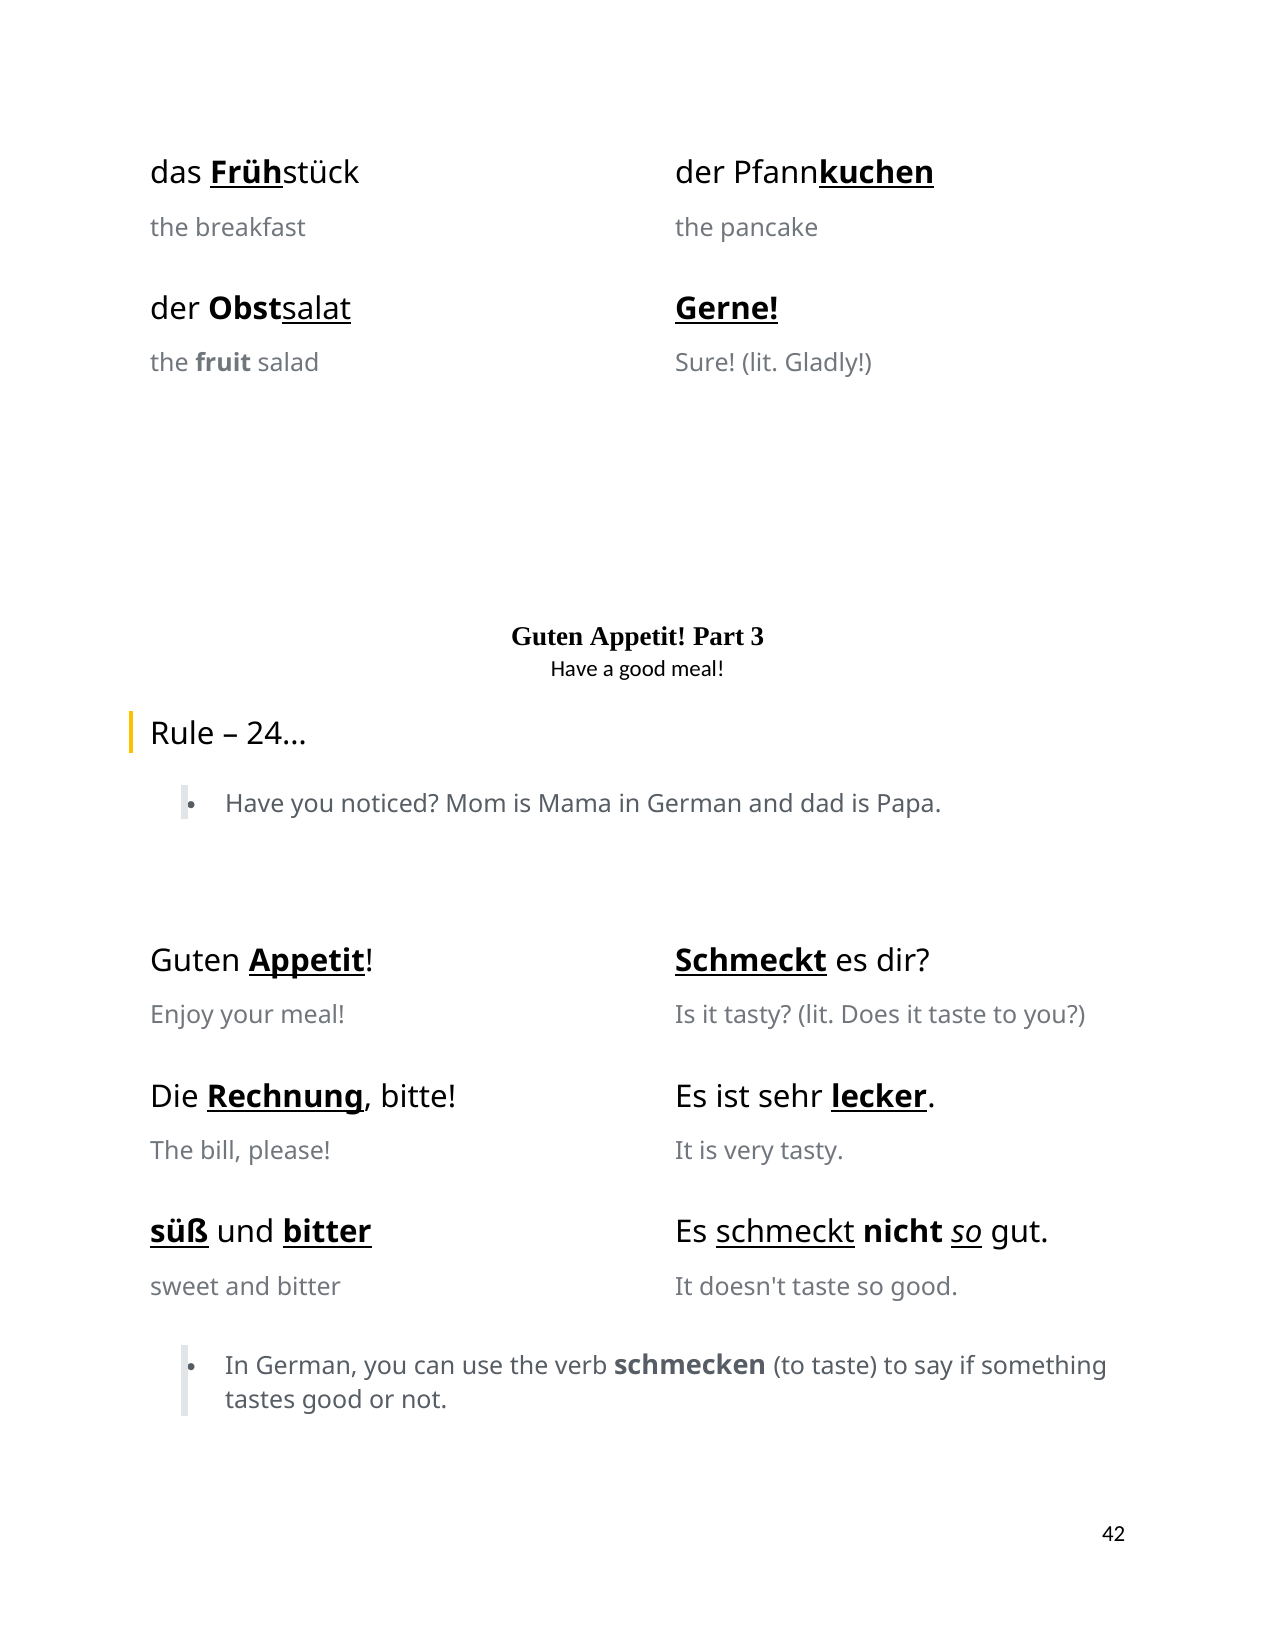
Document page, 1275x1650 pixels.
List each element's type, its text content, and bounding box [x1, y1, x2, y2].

text Die Rechnung, bitte! [150, 1074, 600, 1116]
text the breakfast [150, 209, 600, 243]
text Is it tasty? (lit. Does it taste to you?) [675, 997, 1125, 1031]
text Rule – 24… [150, 711, 1125, 753]
text Es schmeckt nicht so gut. [675, 1209, 1125, 1252]
text It is very tasty. [675, 1133, 1125, 1167]
text der Obstsalat [150, 286, 600, 328]
text süß und bitter [150, 1209, 600, 1252]
text Es ist sehr lecker. [675, 1074, 1125, 1116]
list In German, you can use the verb schmecken (to taste) to say if something tastes good or not. [188, 1345, 1125, 1416]
list Have you noticed? Mom is Mama in German and dad is Papa. [188, 785, 1125, 819]
text Enjoy your meal! [150, 997, 600, 1031]
text der Pfannkuchen [675, 150, 1125, 193]
text Have a good meal! [150, 654, 1125, 682]
text the fruit salad [150, 345, 600, 379]
text Guten Appetit! [150, 938, 600, 981]
text The bill, please! [150, 1133, 600, 1167]
text Sure! (lit. Gladly!) [675, 345, 1125, 379]
text Schmeckt es dir? [675, 938, 1125, 981]
text sweet and bitter [150, 1269, 600, 1303]
text das Frühstück [150, 150, 600, 193]
text Gerne! [675, 286, 1125, 328]
text Guten Appetit! Part 3 [150, 620, 1125, 651]
text the pancake [675, 209, 1125, 243]
text It doesn't taste so good. [675, 1269, 1125, 1303]
